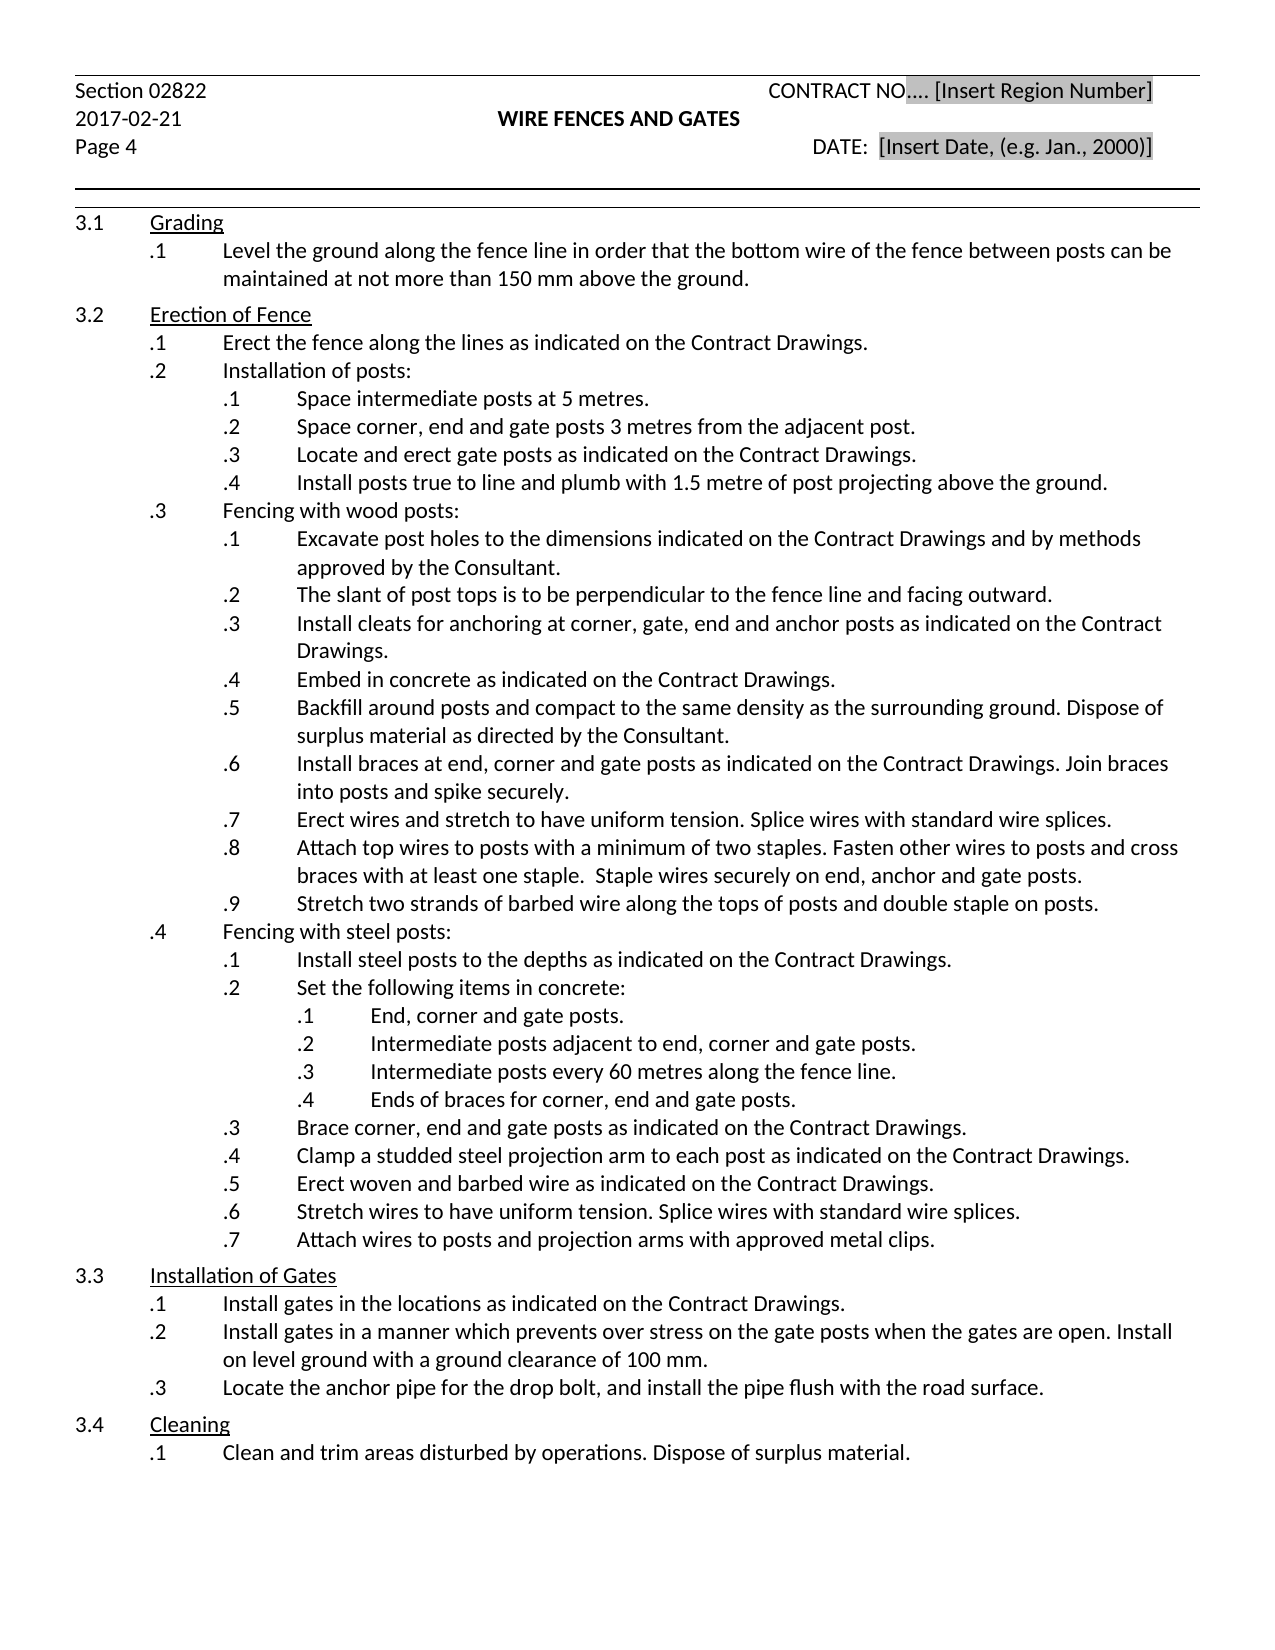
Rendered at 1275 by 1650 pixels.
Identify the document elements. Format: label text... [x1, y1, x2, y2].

subtitle Ends of braces for corner, end and gate posts. [297, 1085, 1200, 1113]
subtitle Clean and trim areas disturbed by operations. Dispose of surplus material. [149, 1438, 1200, 1466]
subtitle Locate and erect gate posts as indicated on the Contract Drawings. [223, 441, 1200, 468]
subtitle Intermediate posts adjacent to end, corner and gate posts. [297, 1029, 1200, 1057]
subtitle Excavate post holes to the dimensions indicated on the Contract Drawings and by methods approved by the Consultant. [223, 524, 1200, 581]
subtitle Stretch wires to have uniform tension. Splice wires with standard wire splices. [223, 1197, 1200, 1225]
subtitle Backfill around posts and compact to the same density as the surrounding ground. Dispose of surplus material as directed by the Consultant. [223, 693, 1200, 749]
subtitle Erect woven and barbed wire as indicated on the Contract Drawings. [223, 1169, 1200, 1197]
subtitle Installation of Gates [75, 1261, 1200, 1289]
subtitle Erect wires and stretch to have uniform tension. Splice wires with standard wire splices. [223, 805, 1200, 833]
subtitle Set the following items in concrete: [223, 973, 1200, 1001]
subtitle Erection of Fence [75, 300, 1200, 328]
subtitle Attach top wires to posts with a minimum of two staples. Fasten other wires to posts and cross braces with at least one staple. Staple wires securely on end, anchor and gate posts. [223, 833, 1200, 889]
subtitle Space corner, end and gate posts 3 metres from the adjacent post. [223, 412, 1200, 441]
subtitle Fencing with steel posts: [149, 917, 1200, 945]
subtitle Stretch two strands of barbed wire along the tops of posts and double staple on posts. [223, 889, 1200, 917]
subtitle Install cleats for anchoring at corner, gate, end and anchor posts as indicated on the Contract Drawings. [223, 609, 1200, 665]
subtitle End, corner and gate posts. [297, 1001, 1200, 1029]
subtitle Level the ground along the fence line in order that the bottom wire of the fence between posts can be maintained at not more than 150 mm above the ground. [149, 236, 1200, 292]
subtitle Attach wires to posts and projection arms with approved metal clips. [223, 1225, 1200, 1253]
subtitle Intermediate posts every 60 metres along the fence line. [297, 1057, 1200, 1085]
subtitle Install posts true to line and plumb with 1.5 metre of post projecting above the ground. [223, 468, 1200, 497]
subtitle Embed in concrete as indicated on the Contract Drawings. [223, 665, 1200, 693]
subtitle Space intermediate posts at 5 metres. [223, 384, 1200, 412]
subtitle Brace corner, end and gate posts as indicated on the Contract Drawings. [223, 1113, 1200, 1141]
subtitle Clamp a studded steel projection arm to each post as indicated on the Contract Drawings. [223, 1141, 1200, 1169]
subtitle Grading [75, 208, 1200, 236]
subtitle Install gates in a manner which prevents over stress on the gate posts when the gates are open. Install on level ground with a ground clearance of 100 mm. [149, 1317, 1200, 1373]
subtitle The slant of post tops is to be perpendicular to the fence line and facing outward. [223, 581, 1200, 609]
subtitle Install gates in the locations as indicated on the Contract Drawings. [149, 1289, 1200, 1317]
subtitle Install steel posts to the depths as indicated on the Contract Drawings. [223, 945, 1200, 973]
subtitle Cleaning [75, 1410, 1200, 1438]
subtitle Fencing with wood posts: [149, 497, 1200, 524]
subtitle Erect the fence along the lines as indicated on the Contract Drawings. [149, 328, 1200, 356]
subtitle Install braces at end, corner and gate posts as indicated on the Contract Drawings. Join braces into posts and spike securely. [223, 749, 1200, 805]
subtitle Locate the anchor pipe for the drop bolt, and install the pipe flush with the road surface. [149, 1373, 1200, 1402]
subtitle Installation of posts: [149, 356, 1200, 384]
